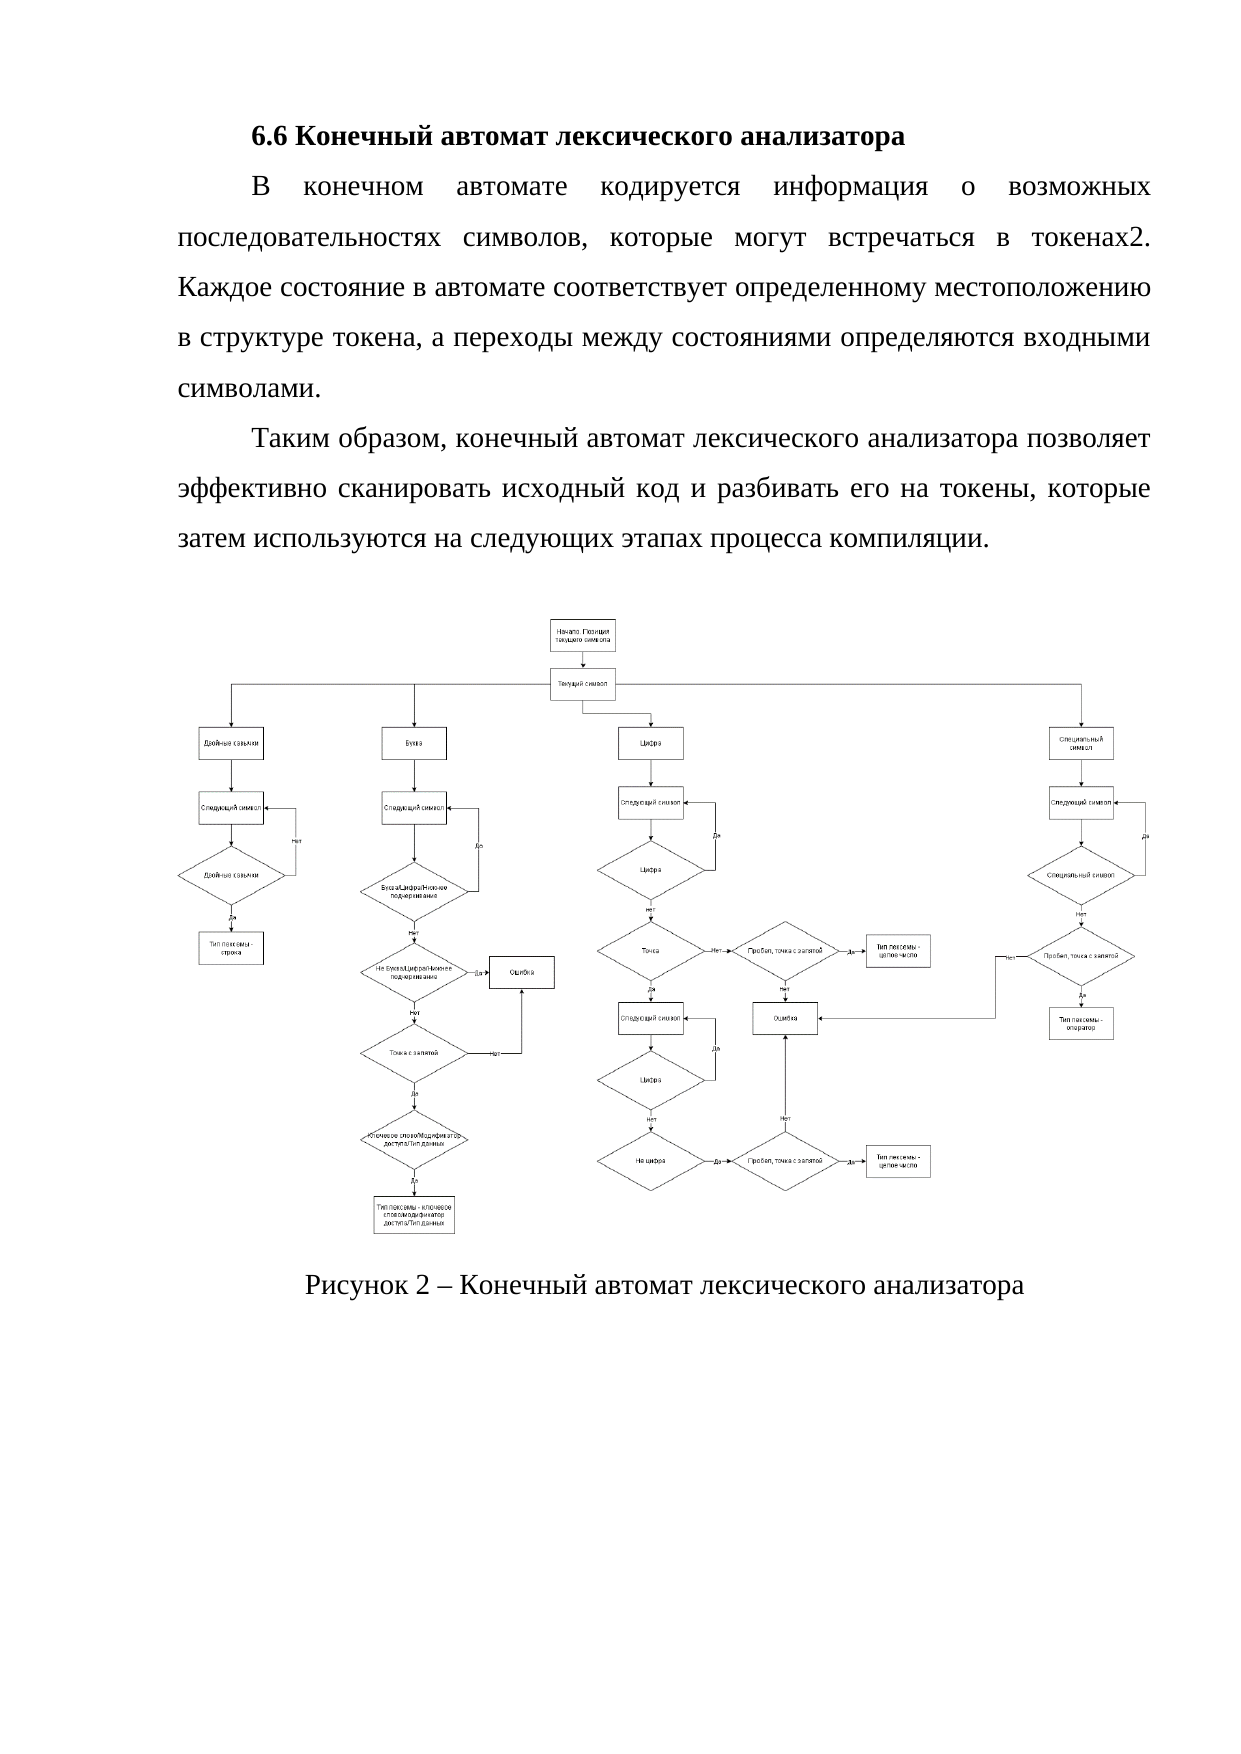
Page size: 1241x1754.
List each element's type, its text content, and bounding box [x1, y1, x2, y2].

text В конечном автомате кодируется информация о возможных последовательностях символов, которые могут встречаться в токенах2. Каждое состояние в автомате соответствует определенному местоположению в структуре токена, а переходы между состояниями определяются входными символами. [177, 168, 1152, 403]
text Таким образом, конечный автомат лексического анализатора позволяет эффективно сканировать исходный код и разбивать его на токены, которые затем используются на следующих этапах процесса компиляции. [177, 420, 1152, 554]
picture [177, 619, 1149, 1234]
subtitle 6.6 Конечный автомат лексического анализатора [177, 118, 1152, 152]
